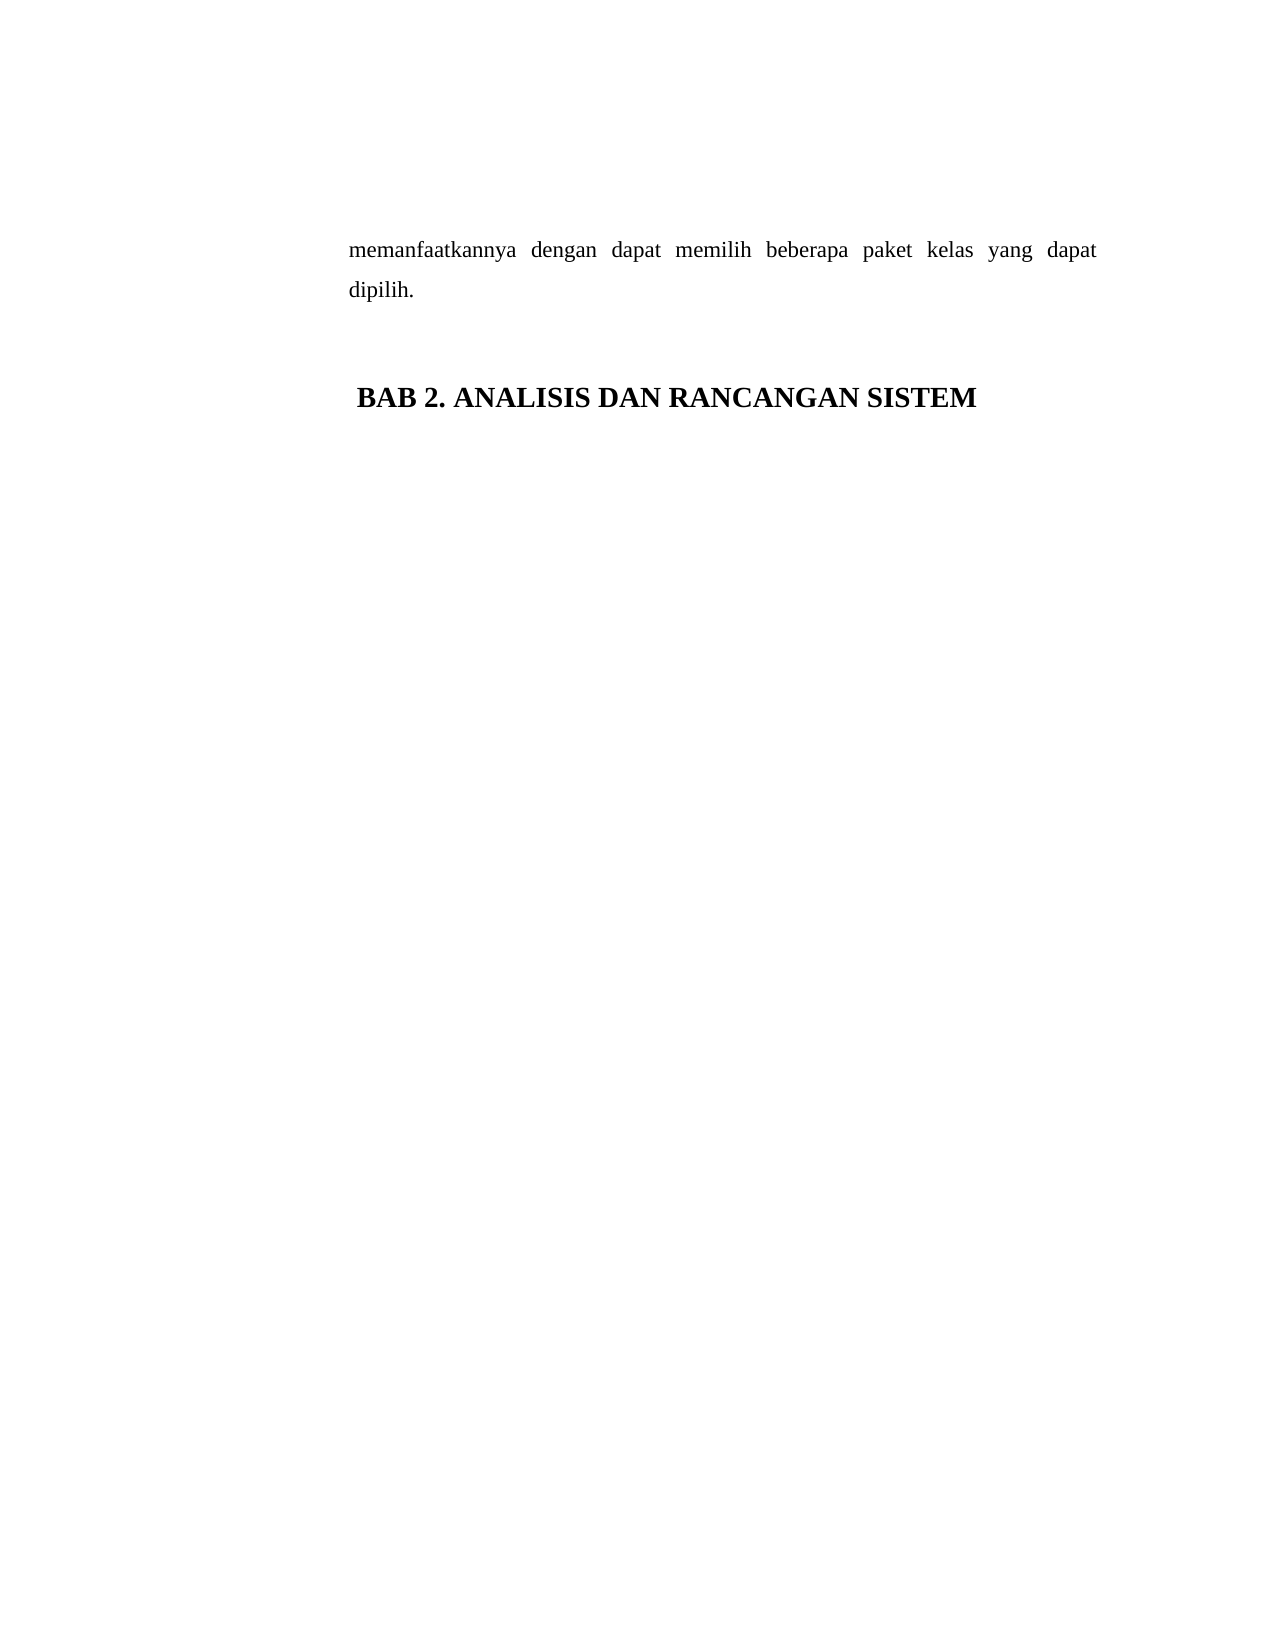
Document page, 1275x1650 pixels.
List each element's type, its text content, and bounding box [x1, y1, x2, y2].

subtitle BAB 2. ANALISIS DAN RANCANGAN SISTEM [236, 380, 1098, 413]
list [349, 236, 1098, 302]
